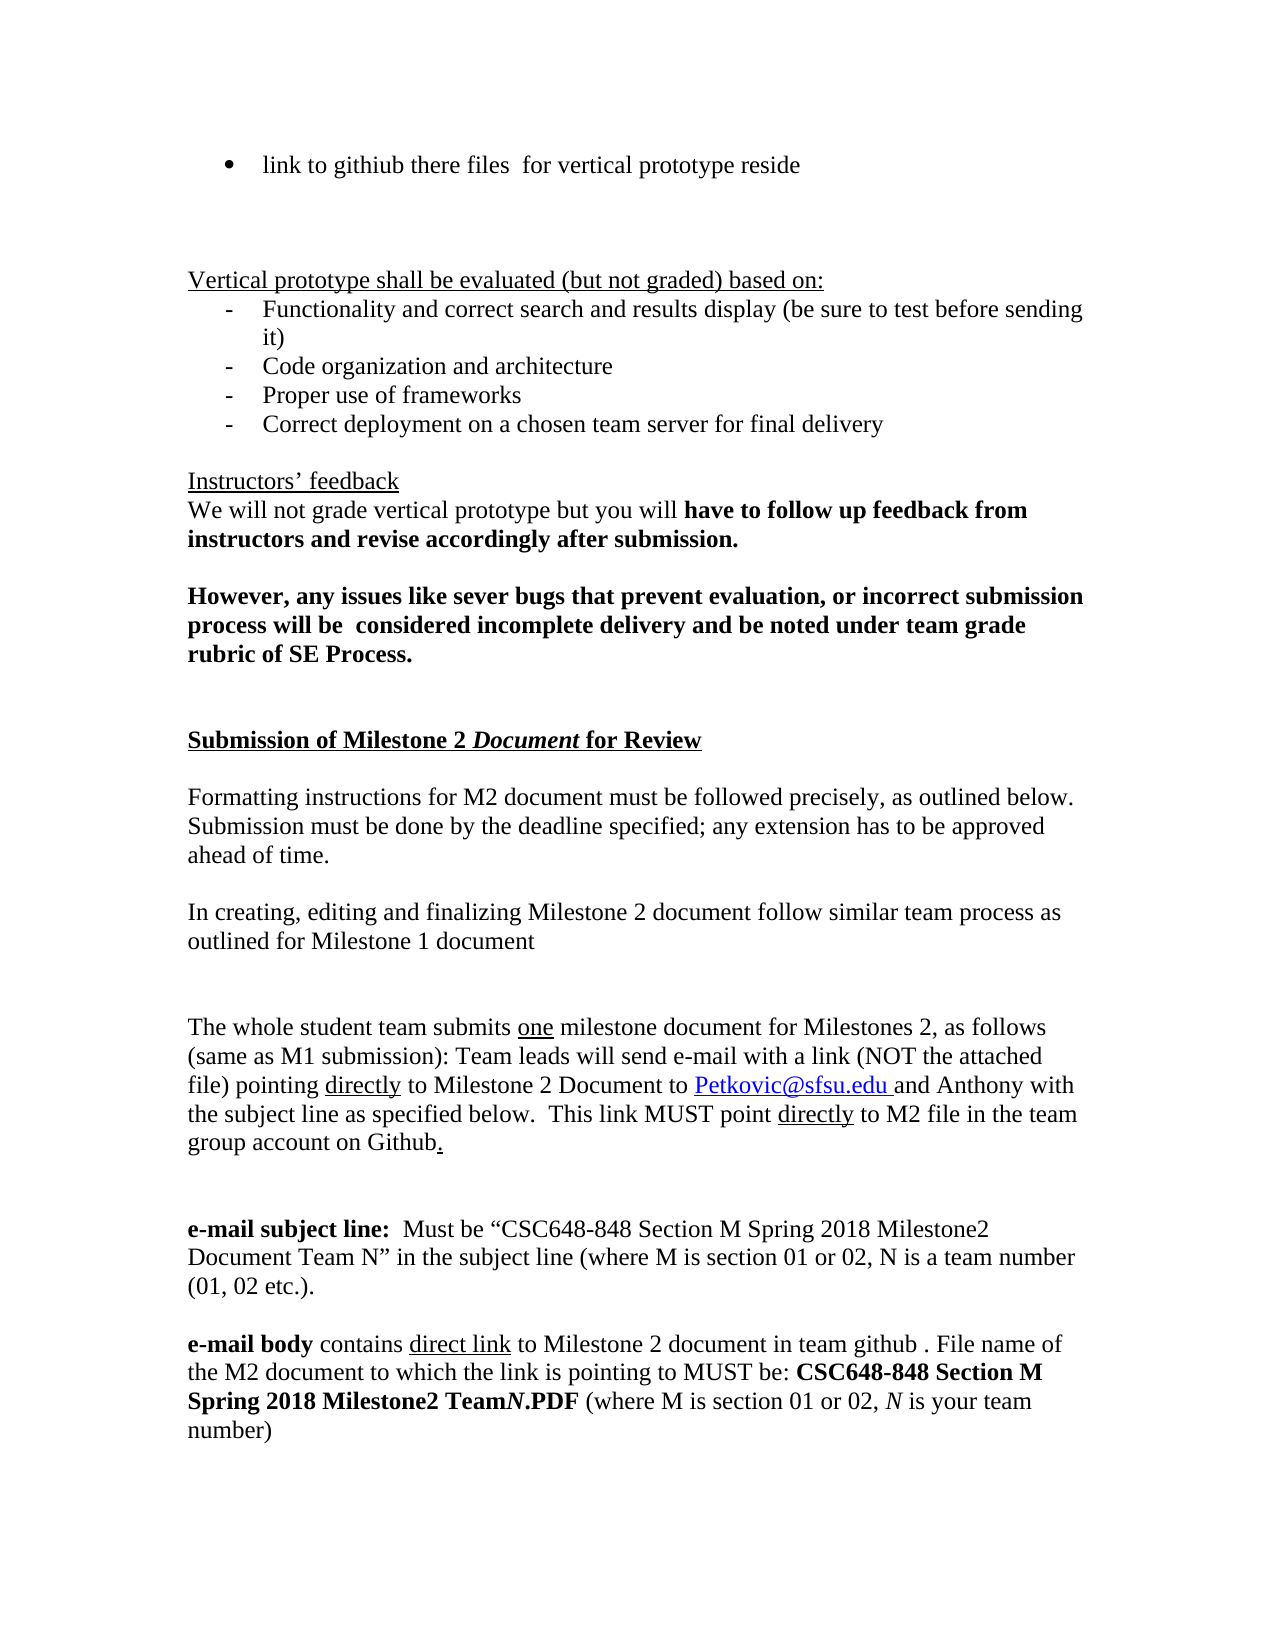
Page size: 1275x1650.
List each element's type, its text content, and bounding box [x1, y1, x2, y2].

text However, any issues like sever bugs that prevent evaluation, or incorrect submission process will be considered incomplete delivery and be noted under team grade rubric of SE Process. [187, 581, 1087, 667]
text The whole student team submits one milestone document for Milestones 2, as follows (same as M1 submission): Team leads will send e-mail with a link (NOT the attached file) pointing directly to Milestone 2 Document to Petkovic@sfsu.edu and Anthony with the subject line as specified below. This link MUST point directly to M2 file in the team group account on Github. [187, 1012, 1087, 1156]
list Code organization and architecture [225, 351, 1087, 380]
list Proper use of frameworks [225, 380, 1087, 409]
text Instructors’ feedback [187, 466, 1087, 495]
list Correct deployment on a chosen team server for final delivery [225, 409, 1087, 437]
text Formatting instructions for M2 document must be followed precisely, as outlined below. Submission must be done by the deadline specified; any extension has to be approved ahead of time. [187, 782, 1087, 869]
list Functionality and correct search and results display (be sure to test before sending it) [225, 294, 1087, 351]
text e-mail subject line: Must be “CSC648-848 Section M Spring 2018 Milestone2 Document Team N” in the subject line (where M is section 01 or 02, N is a team number (01, 02 etc.). [187, 1214, 1087, 1300]
text Vertical prototype shall be evaluated (but not graded) based on: [187, 265, 1087, 294]
text e-mail body contains direct link to Milestone 2 document in team github . File name of the M2 document to which the link is pointing to MUST be: CSC648-848 Section M Spring 2018 Milestone2 TeamN.PDF (where M is section 01 or 02, N is your team number) [187, 1329, 1087, 1444]
text In creating, editing and finalizing Milestone 2 document follow similar team process as outlined for Milestone 1 document [187, 897, 1087, 955]
list link to githiub there files for vertical prototype reside [225, 150, 1087, 179]
text Submission of Milestone 2 Document for Review [187, 725, 1087, 754]
text We will not grade vertical prototype but you will have to follow up feedback from instructors and revise accordingly after submission. [187, 495, 1087, 552]
